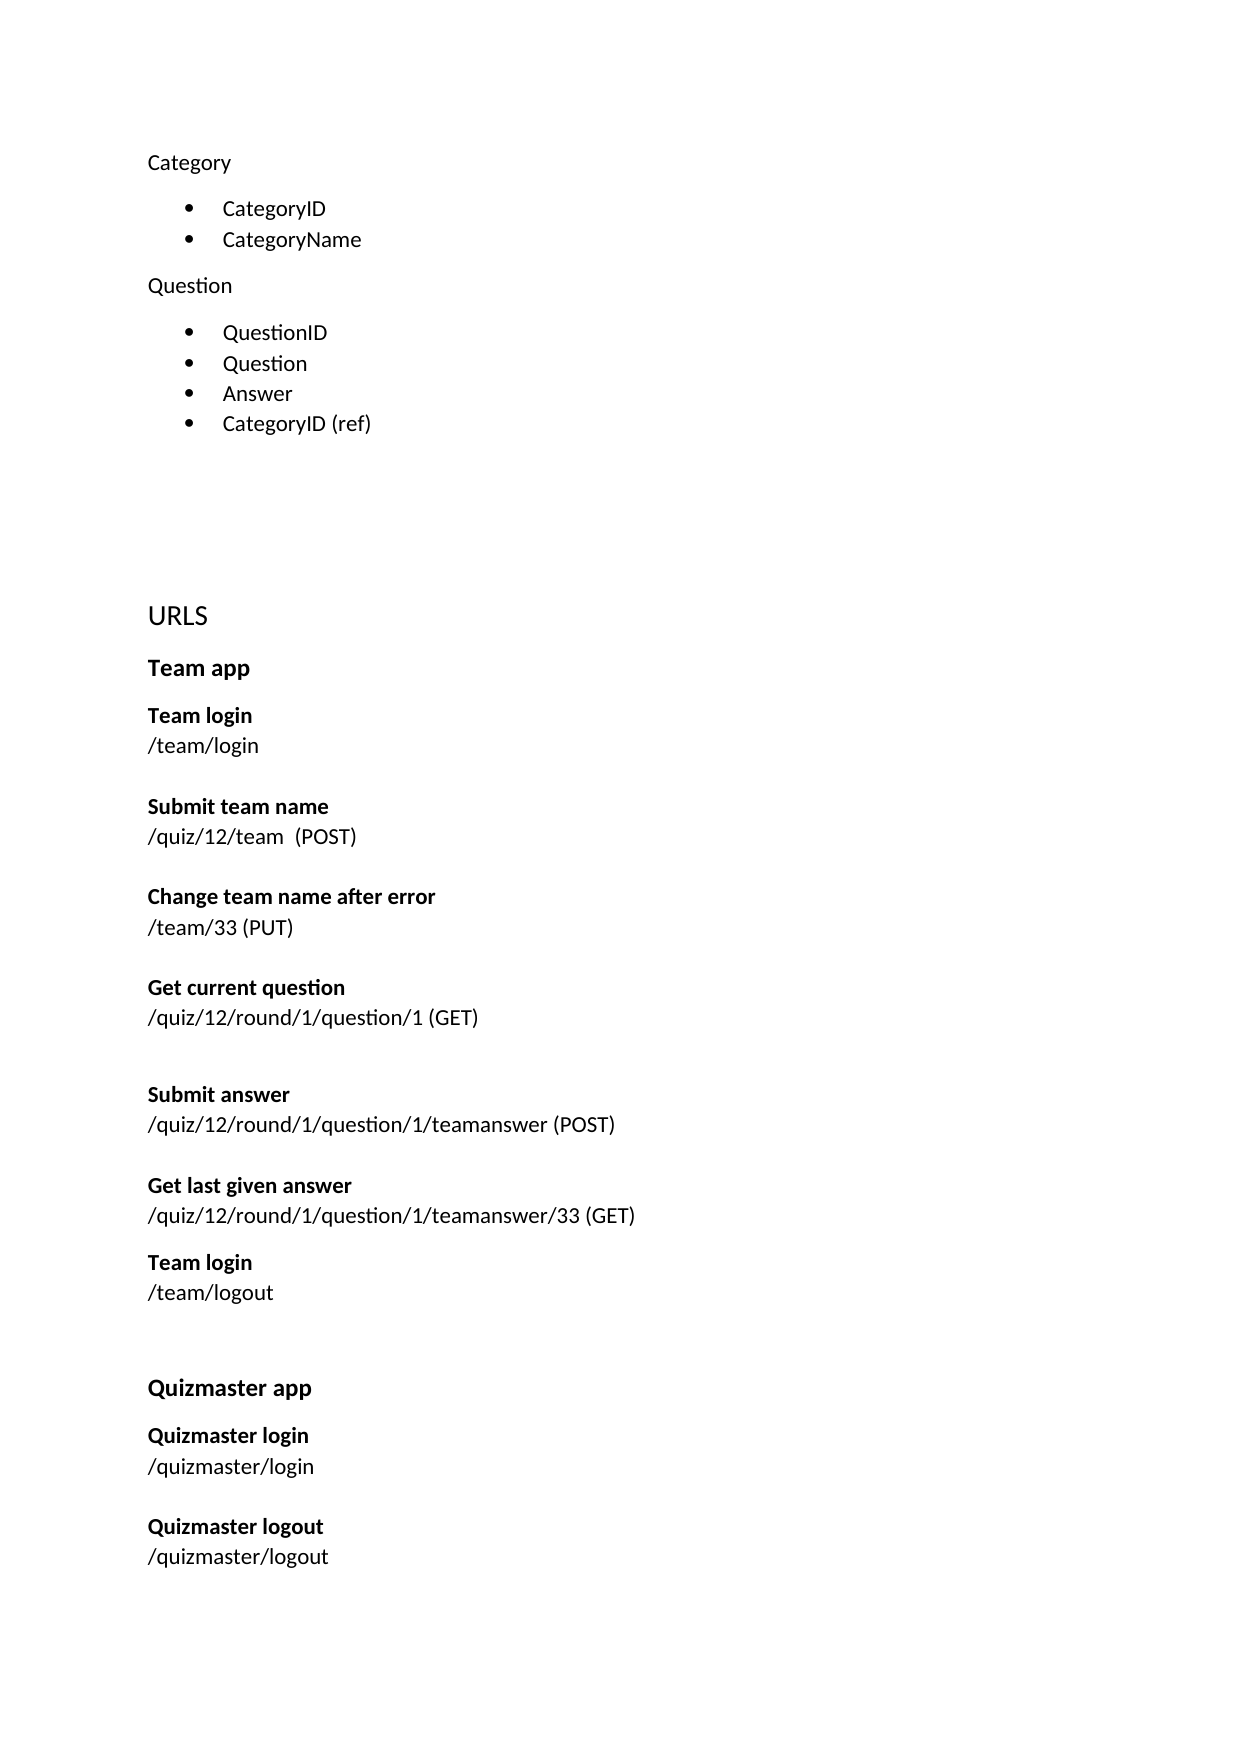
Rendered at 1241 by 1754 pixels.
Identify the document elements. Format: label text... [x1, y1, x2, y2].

list CategoryID [185, 194, 1093, 222]
list Answer [185, 379, 1093, 407]
list CategoryID (ref) [185, 409, 1093, 437]
text Quizmaster app [148, 1372, 1093, 1403]
list QuestionID [185, 318, 1093, 346]
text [148, 1422, 1093, 1601]
list Question [185, 349, 1093, 377]
text Category [148, 148, 1093, 176]
text Team login /team/logout [148, 1248, 1093, 1306]
text Team app [148, 652, 1093, 682]
text URLS [148, 597, 1093, 632]
text Team login /team/login Submit team name /quiz/12/team (POST) Change team name after error /team/33 (PUT) Get current question /quiz/12/round/1/question/1 (GET) [148, 701, 1093, 1031]
list CategoryName [185, 225, 1093, 253]
text Question [148, 272, 1093, 299]
text Submit answer /quiz/12/round/1/question/1/teamanswer (POST) Get last given answer /quiz/12/round/1/question/1/teamanswer/33 (GET) [148, 1050, 1093, 1229]
